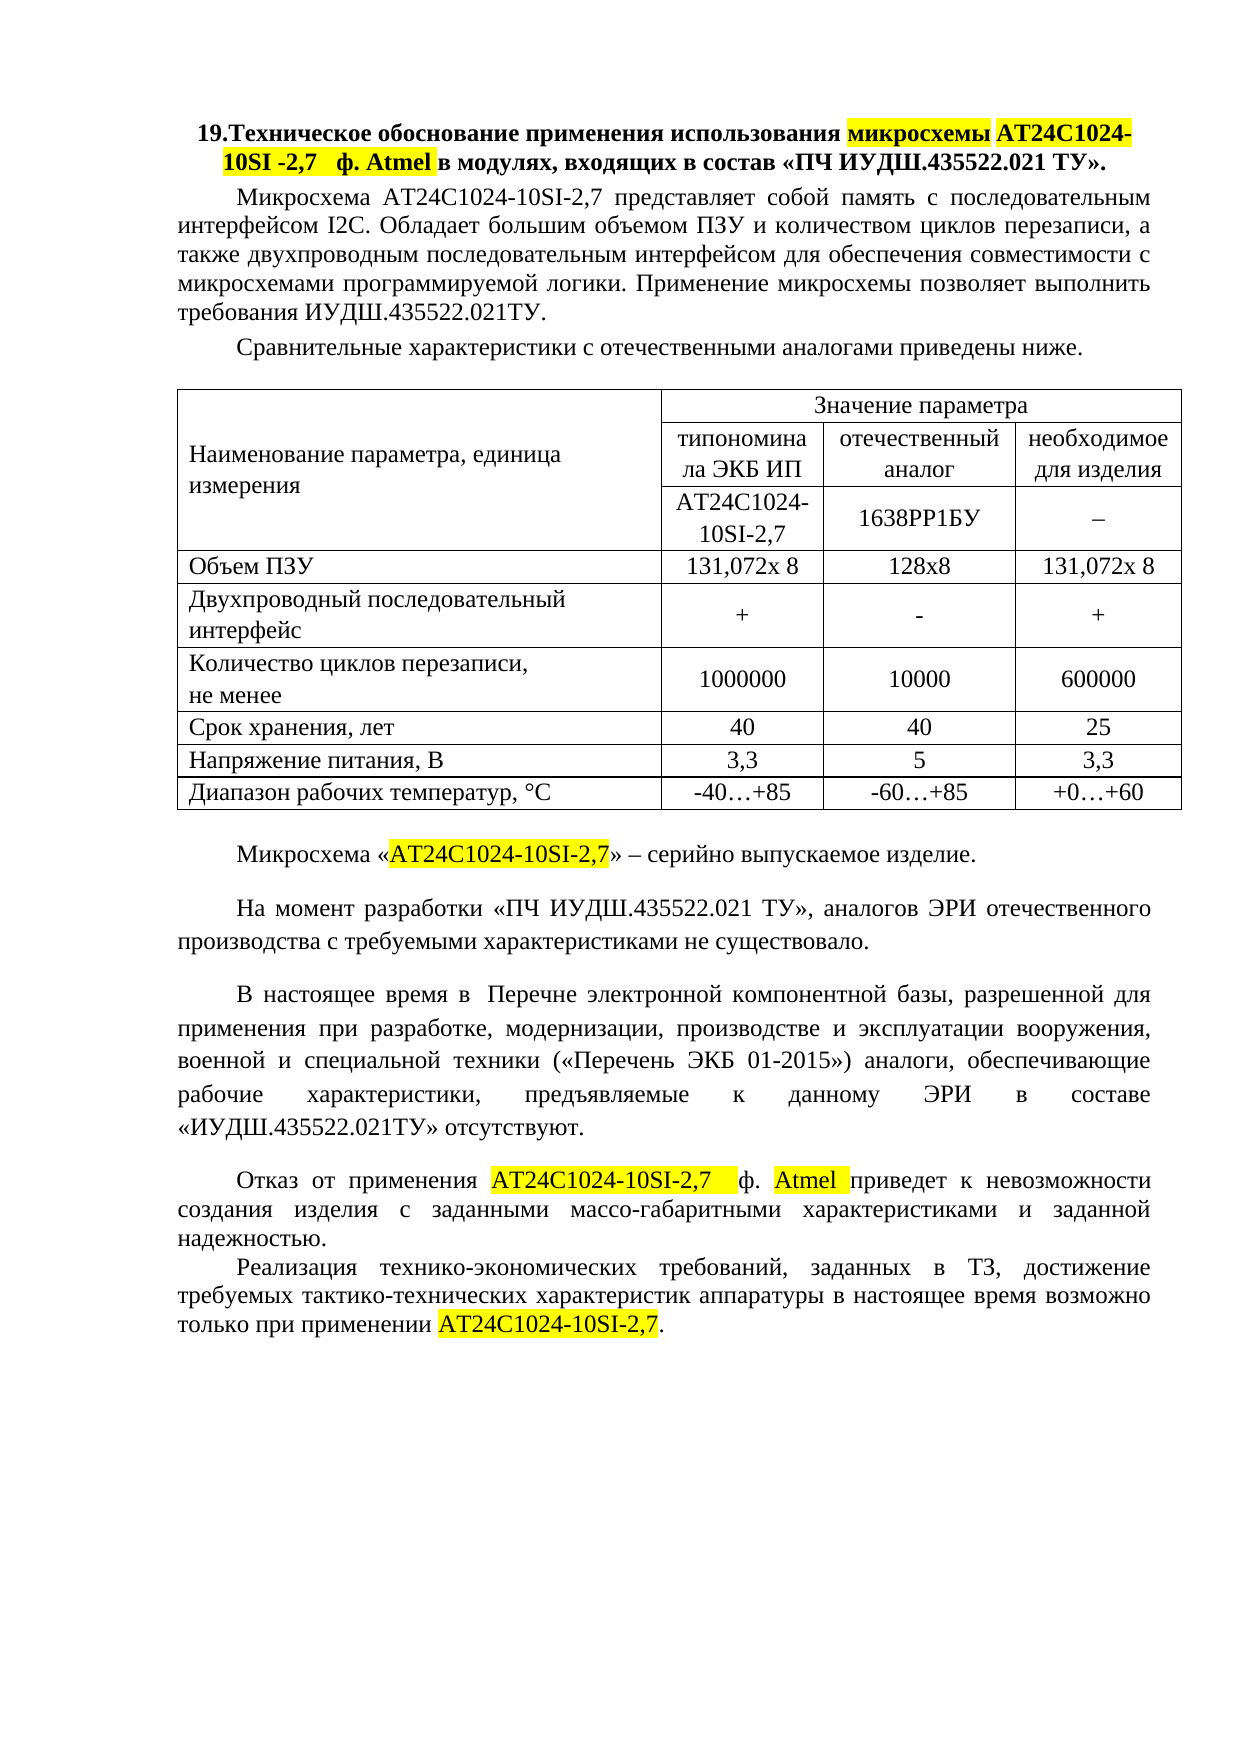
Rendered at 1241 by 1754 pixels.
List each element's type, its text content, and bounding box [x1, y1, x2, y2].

table_cell - [824, 584, 1015, 647]
table_cell отечественный аналог [824, 423, 1015, 486]
text В настоящее время в Перечне электронной компонентной базы, разрешенной для применения при разработке, модернизации, производстве и эксплуатации вооружения, военной и специальной техники («Перечень ЭКБ 01-2015») аналоги, обеспечивающие рабочие характеристики, предъявляемые к данному ЭРИ в составе «ИУДШ.435522.021ТУ» отсутствуют. [177, 979, 1152, 1140]
text На момент разработки «ПЧ ИУДШ.435522.021 ТУ», аналогов ЭРИ отечественного производства с требуемыми характеристиками не существовало. [177, 893, 1152, 954]
table_cell -60…+85 [824, 778, 1015, 809]
table_cell Двухпроводный последовательный интерфейс [178, 584, 661, 647]
table_cell 1000000 [662, 648, 823, 711]
text Сравнительные характеристики с отечественными аналогами приведены ниже. [177, 332, 1152, 361]
table_cell 25 [1016, 712, 1181, 744]
table_cell 40 [824, 712, 1015, 744]
table_cell AT24C1024-10SI-2,7 [662, 487, 823, 550]
text Отказ от применения AT24C1024-10SI-2,7 ф. Atmel приведет к невозможности создания изделия с заданными массо-габаритными характеристиками и заданной надежностью. [177, 1166, 1152, 1252]
text Микросхема «AT24C1024-10SI-2,7» – серийно выпускаемое изделие. [177, 839, 389, 868]
table_cell необходимое для изделия [1016, 423, 1181, 486]
table_cell 3,3 [1016, 745, 1181, 776]
text 19.Техническое обоснование применения использования микросхемы AT24C1024-10SI -2,7 ф. Atmel в модулях, входящих в состав «ПЧ ИУДШ.435522.021 ТУ». [177, 118, 1152, 176]
table_cell +0…+60 [1016, 778, 1181, 809]
table_cell 10000 [824, 648, 1015, 711]
table_cell 131,072x 8 [1016, 551, 1181, 583]
table_cell 3,3 [662, 745, 823, 776]
table_cell + [1016, 584, 1181, 647]
table_cell Объем ПЗУ [178, 551, 661, 583]
text Микросхема «AT24C1024-10SI-2,7» – серийно выпускаемое изделие. [609, 839, 1152, 868]
table_cell Напряжение питания, В [178, 745, 661, 776]
table_cell 600000 [1016, 648, 1181, 711]
table_cell 128x8 [824, 551, 1015, 583]
table_cell Срок хранения, лет [178, 712, 661, 744]
table_cell 5 [824, 745, 1015, 776]
table_cell 40 [662, 712, 823, 744]
table_cell 131,072x 8 [662, 551, 823, 583]
table_cell Диапазон рабочих температур, °С [178, 778, 661, 809]
table_cell -40…+85 [662, 778, 823, 809]
table_cell типономинала ЭКБ ИП [662, 423, 823, 486]
table_cell – [1016, 487, 1181, 550]
table_cell + [662, 584, 823, 647]
table_header Наименование параметра, единица измерения [178, 390, 661, 550]
text Реализация технико-экономических требований, заданных в ТЗ, достижение требуемых тактико-технических характеристик аппаратуры в настоящее время возможно только при применении AT24C1024-10SI-2,7. [177, 1252, 1152, 1338]
text Микросхема AT24C1024-10SI-2,7 представляет собой память с последовательным интерфейсом I2C. Обладает большим объемом ПЗУ и количеством циклов перезаписи, а также двухпроводным последовательным интерфейсом для обеспечения совместимости с микросхемами программируемой логики. Применение микросхемы позволяет выполнить требования ИУДШ.435522.021ТУ. [177, 182, 1152, 326]
table_cell Количество циклов перезаписи, не менее [178, 648, 661, 711]
table_header Значение параметра [662, 390, 1181, 422]
table_cell 1638РР1БУ [824, 487, 1015, 550]
